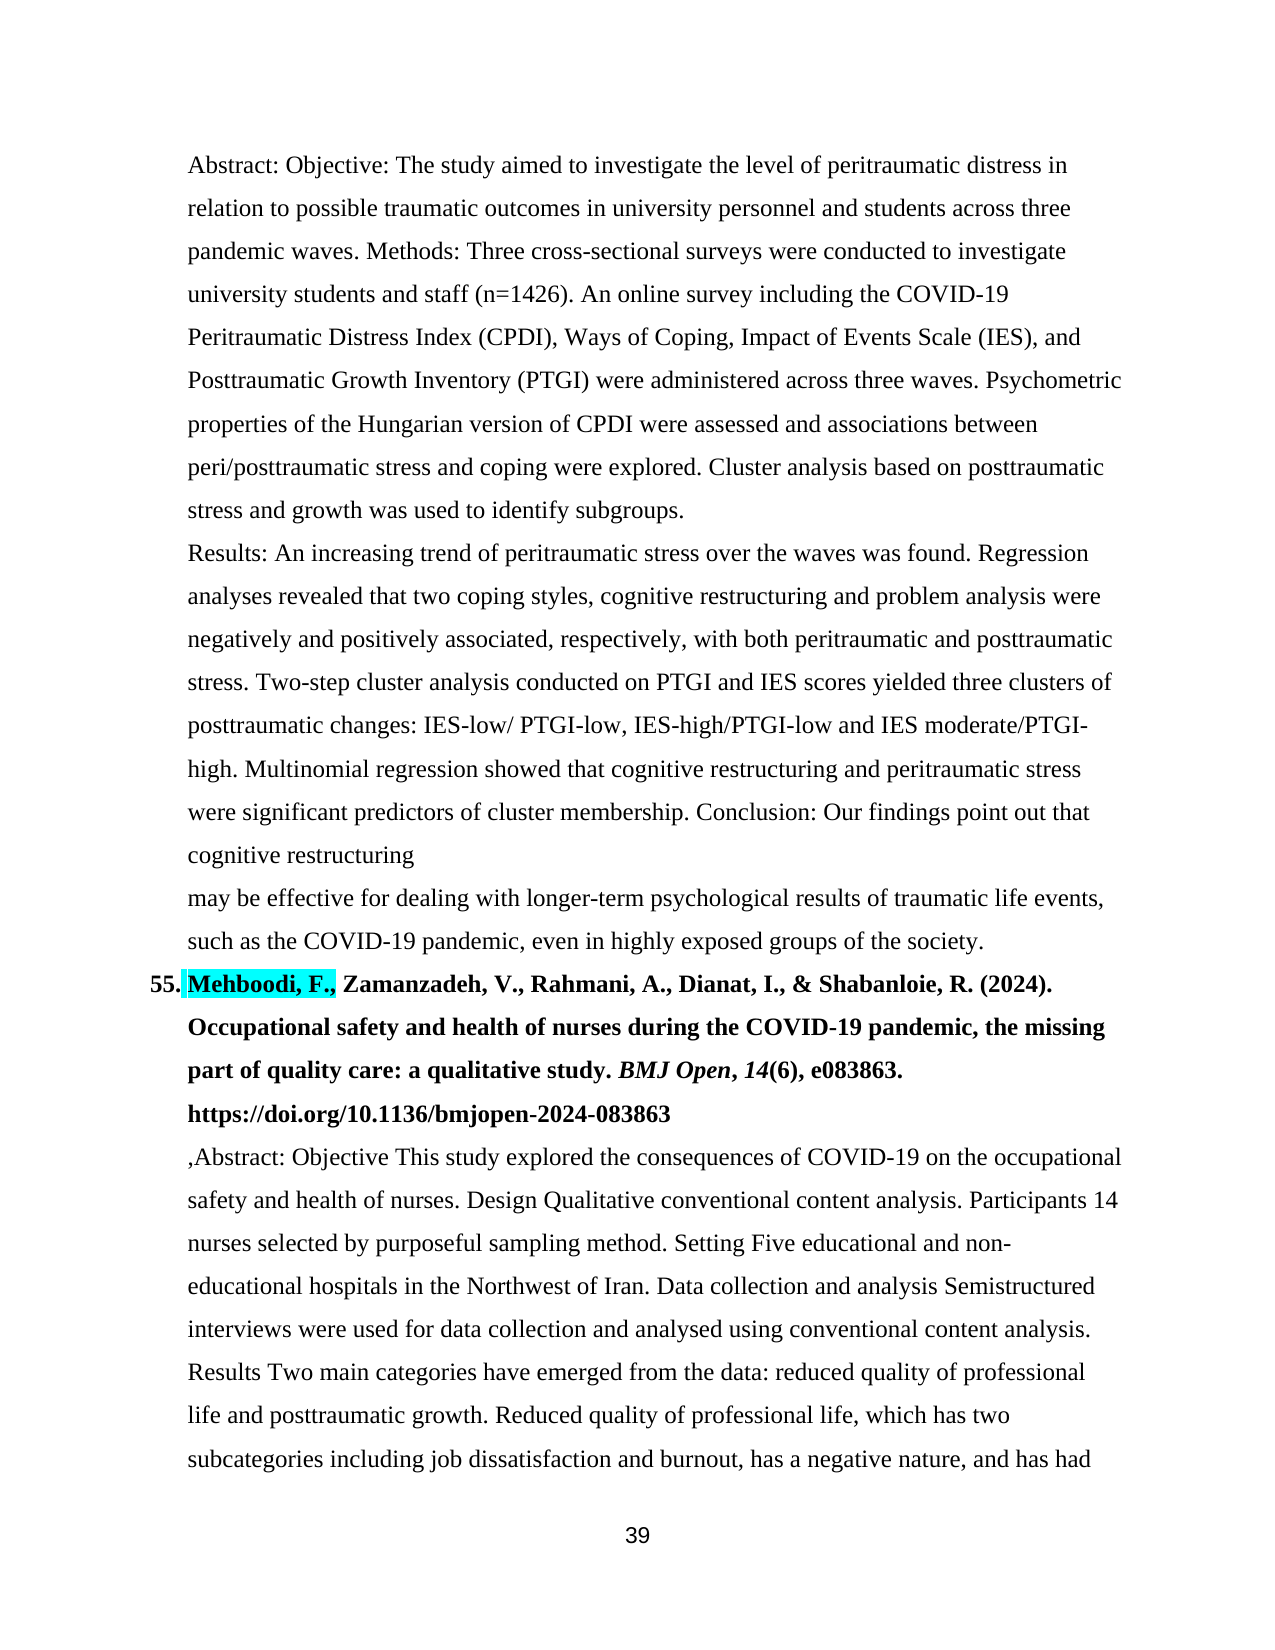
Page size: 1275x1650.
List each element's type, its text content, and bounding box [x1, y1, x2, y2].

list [187, 1142, 1125, 1472]
list Mehboodi, F., Zamanzadeh, V., Rahmani, A., Dianat, I., & Shabanloie, R. (2024). Occupational safety and health of nurses during the COVID-19 pandemic, the missing part of quality care: a qualitative study. BMJ Open, 14(6), e083863. https://doi.org/10.1136/bmjopen-2024-083863 [150, 969, 1125, 1127]
list may be effective for dealing with longer-term psychological results of traumatic life events, such as the COVID-19 pandemic, even in highly exposed groups of the society. [187, 883, 1125, 955]
list Results: An increasing trend of peritraumatic stress over the waves was found. Regression analyses revealed that two coping styles, cognitive restructuring and problem analysis were negatively and positively associated, respectively, with both peritraumatic and posttraumatic stress. Two-step cluster analysis conducted on PTGI and IES scores yielded three clusters of posttraumatic changes: IES-low/ PTGI-low, IES-high/PTGI-low and IES moderate/PTGI-high. Multinomial regression showed that cognitive restructuring and peritraumatic stress were significant predictors of cluster membership. Conclusion: Our findings point out that cognitive restructuring [187, 538, 1125, 869]
list Abstract: Objective: The study aimed to investigate the level of peritraumatic distress in relation to possible traumatic outcomes in university personnel and students across three pandemic waves. Methods: Three cross-sectional surveys were conducted to investigate university students and staff (n=1426). An online survey including the COVID-19 Peritraumatic Distress Index (CPDI), Ways of Coping, Impact of Events Scale (IES), and Posttraumatic Growth Inventory (PTGI) were administered across three waves. Psychometric properties of the Hungarian version of CPDI were assessed and associations between peri/posttraumatic stress and coping were explored. Cluster analysis based on posttraumatic stress and growth was used to identify subgroups. [187, 150, 1125, 524]
